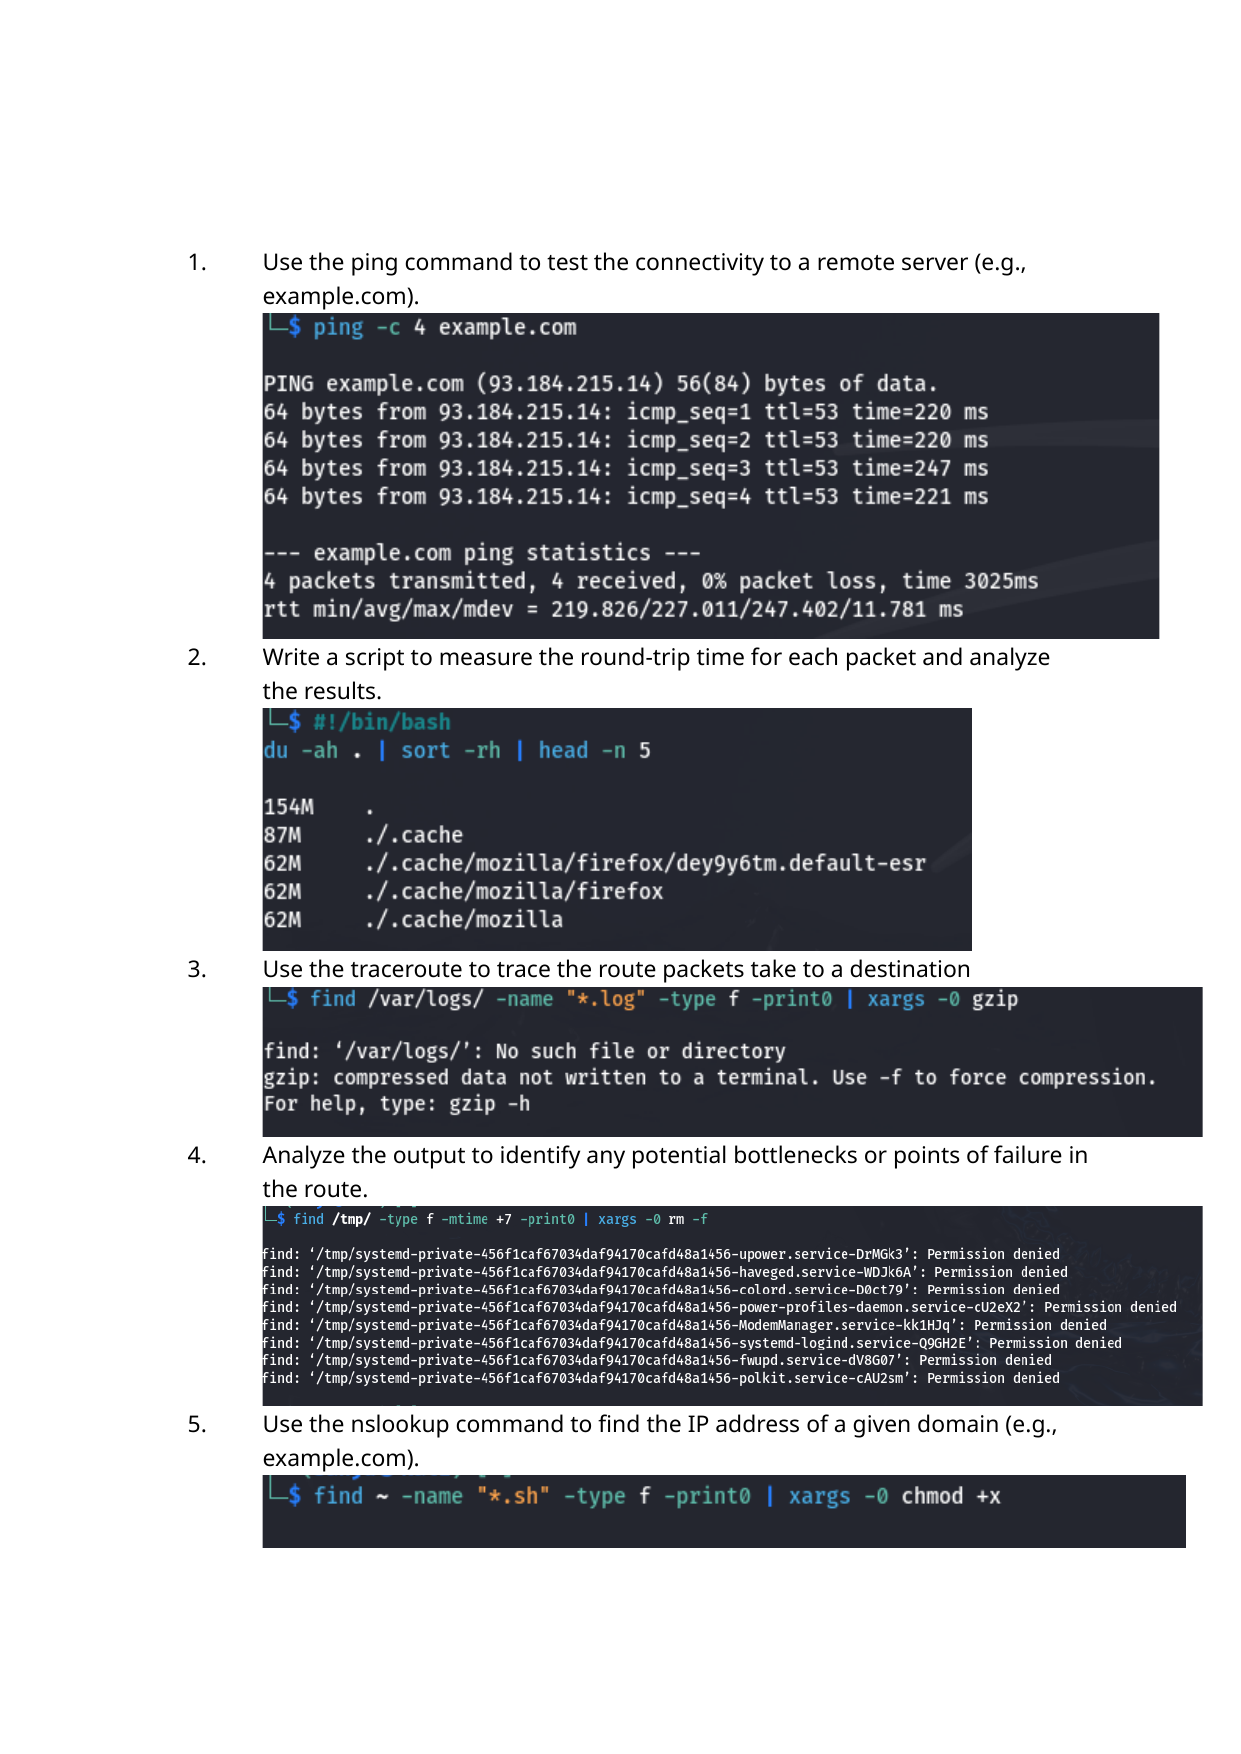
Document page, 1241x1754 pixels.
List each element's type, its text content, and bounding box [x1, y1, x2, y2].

list Use the ping command to test the connectivity to a remote server (e.g., example.com). [187, 246, 1090, 311]
list Use the traceroute to trace the route packets take to a destination [187, 953, 1090, 985]
picture [262, 708, 972, 951]
picture [262, 1206, 1203, 1406]
picture [262, 313, 1160, 639]
picture [262, 1475, 1186, 1548]
list Use the nslookup command to find the IP address of a given domain (e.g., example.com). [187, 1408, 1090, 1473]
list Write a script to measure the round-trip time for each packet and analyze the results. [187, 641, 1090, 706]
picture [262, 987, 1203, 1137]
list Analyze the output to identify any potential bottlenecks or points of failure in the route. [187, 1139, 1090, 1204]
